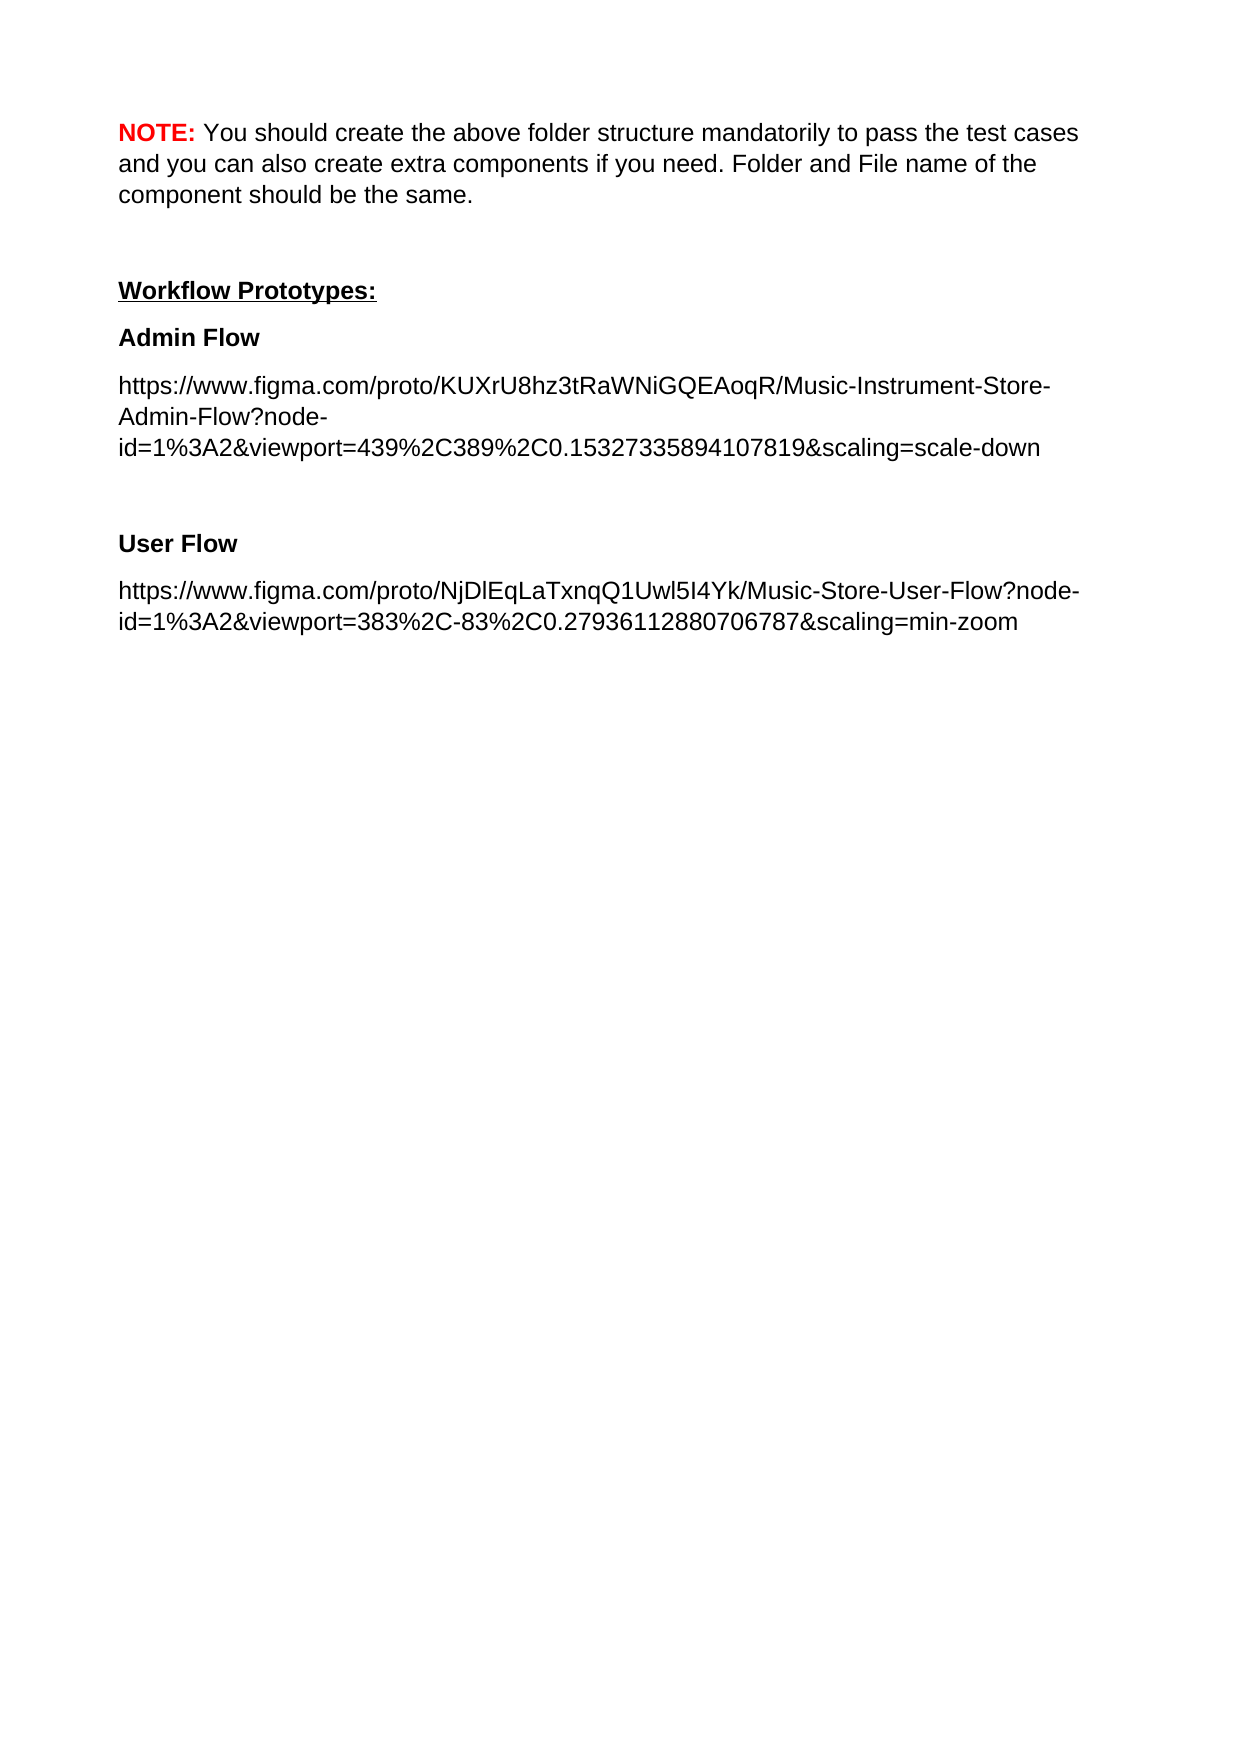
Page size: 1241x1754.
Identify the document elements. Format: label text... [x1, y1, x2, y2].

text NOTE: You should create the above folder structure mandatorily to pass the test cases and you can also create extra components if you need. Folder and File name of the component should be the same. [118, 118, 1122, 209]
text https://www.figma.com/proto/NjDlEqLaTxnqQ1Uwl5I4Yk/Music-Store-User-Flow?node-id=1%3A2&viewport=383%2C-83%2C0.27936112880706787&scaling=min-zoom [118, 576, 1122, 636]
text https://www.figma.com/proto/KUXrU8hz3tRaWNiGQEAoqR/Music-Instrument-Store-Admin-Flow?node-id=1%3A2&viewport=439%2C389%2C0.15327335894107819&scaling=scale-down [118, 371, 1122, 462]
text Workflow Prototypes: [118, 276, 1122, 304]
text Admin Flow [118, 323, 1122, 352]
text User Flow [118, 528, 1122, 557]
